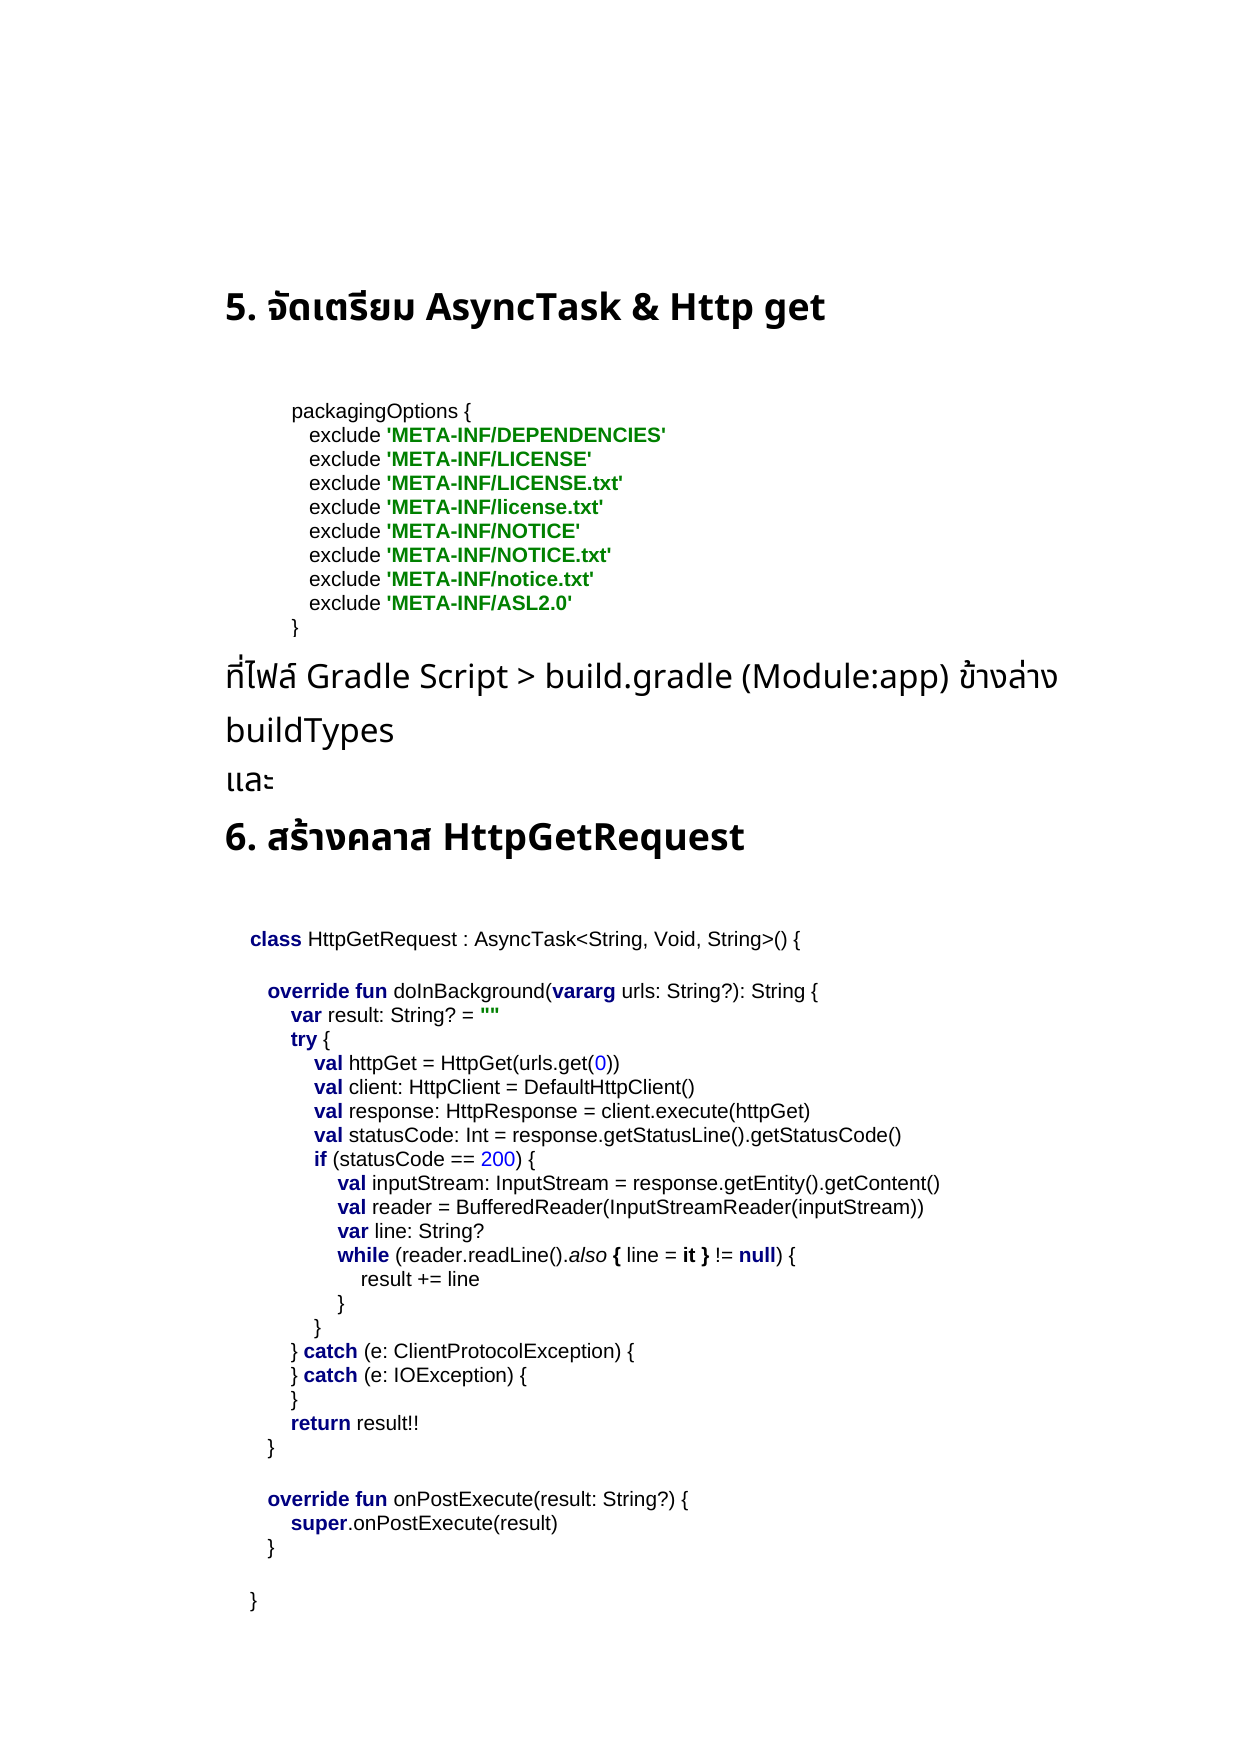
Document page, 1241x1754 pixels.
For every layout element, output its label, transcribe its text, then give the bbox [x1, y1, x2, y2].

text และ [225, 756, 1090, 807]
text 6. สร้างคลาส HttpGetRequest [225, 811, 1090, 868]
text 5. จัดเตรียม AsyncTask & Http get [225, 280, 1090, 337]
text ที่ไฟล์ Gradle Script > build.gradle (Module:app) ข้างล่าง buildTypes [225, 342, 1090, 753]
